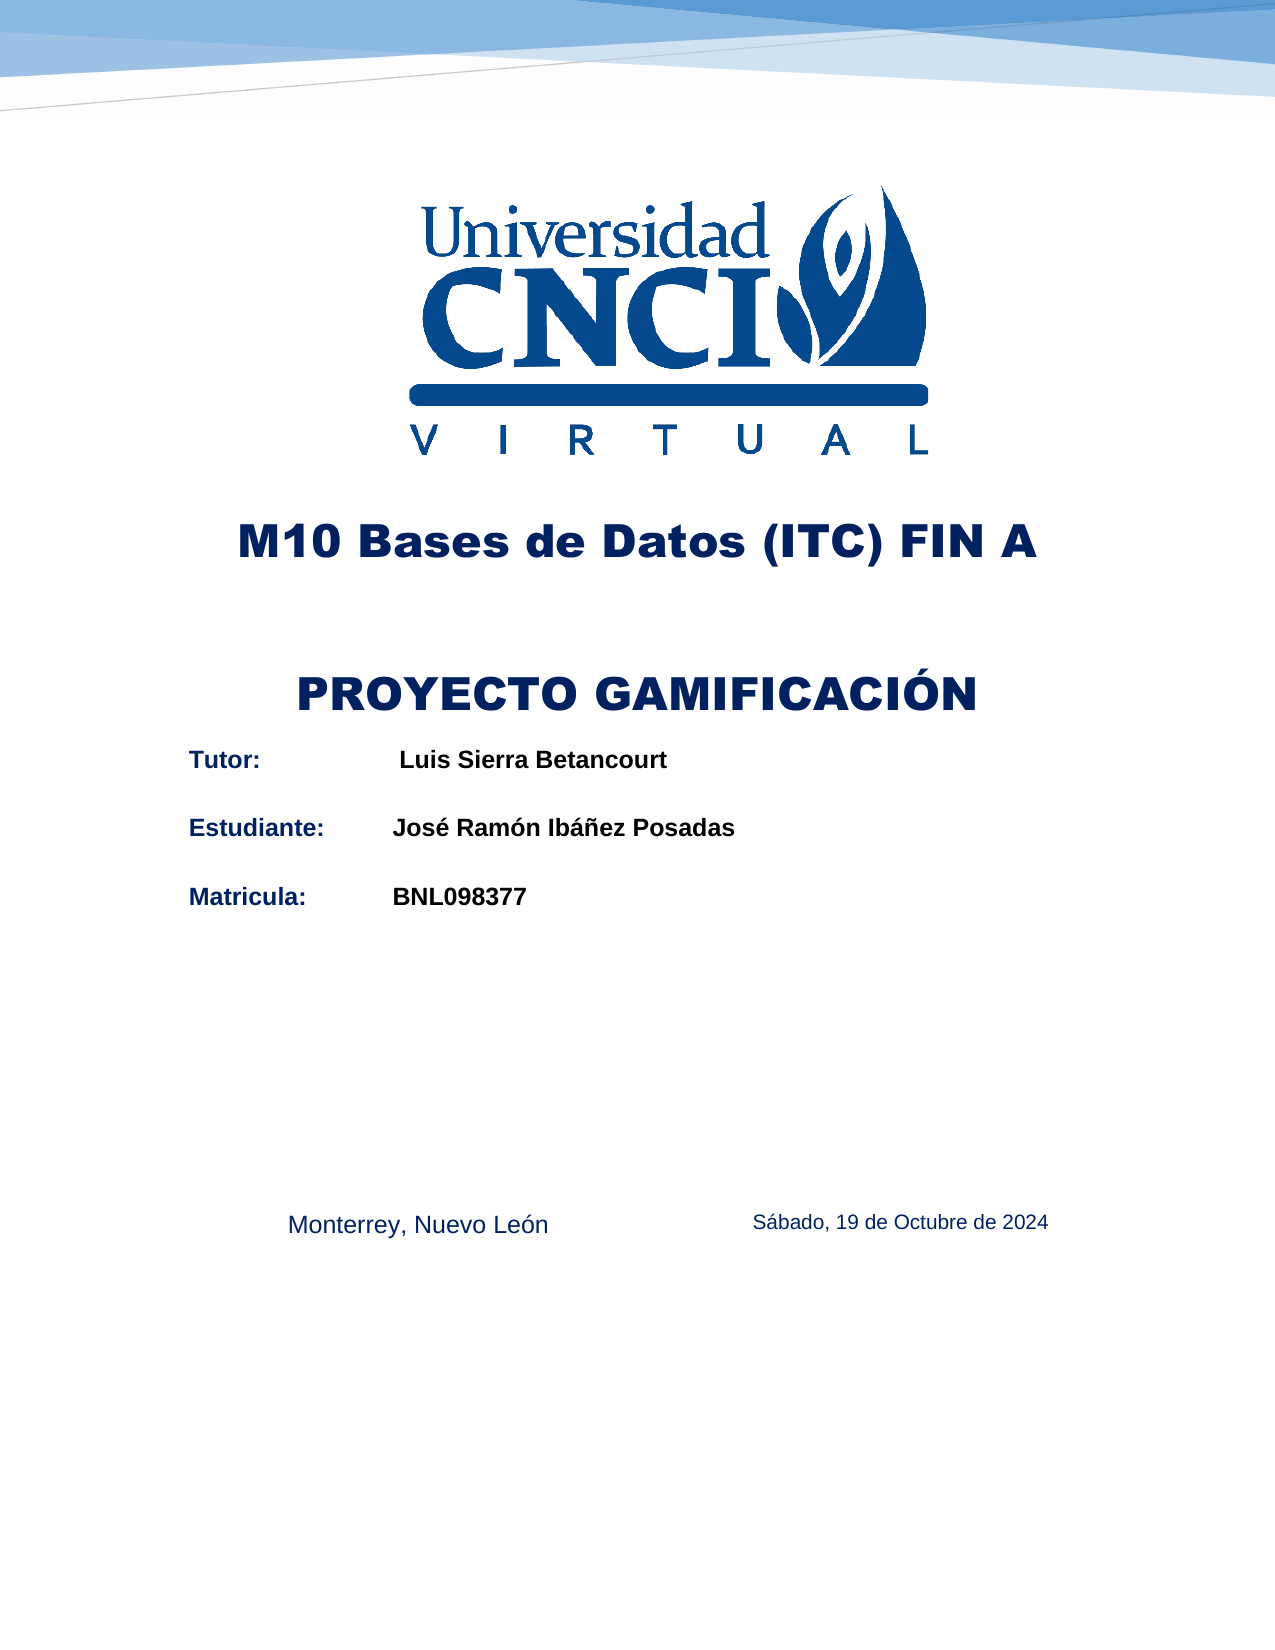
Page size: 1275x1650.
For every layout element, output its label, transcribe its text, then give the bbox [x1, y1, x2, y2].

table_header Sábado, 19 de Octubre de 2024 [660, 1210, 1142, 1347]
table_cell Matricula: [177, 882, 381, 951]
table_header Luis Sierra Betancourt [381, 745, 1094, 813]
table_cell BNL098377 [381, 882, 1094, 951]
text PROYECTO GAMIFICACIÓN [177, 668, 1098, 720]
picture [0, 0, 1275, 121]
picture [409, 181, 929, 461]
table_header Monterrey, Nuevo León [177, 1210, 659, 1347]
text M10 Bases de Datos (ITC) FIN A [177, 516, 1098, 568]
table_cell José Ramón Ibáñez Posadas [381, 813, 1094, 882]
table_header Tutor: [177, 745, 381, 813]
table_cell Estudiante: [177, 813, 381, 882]
